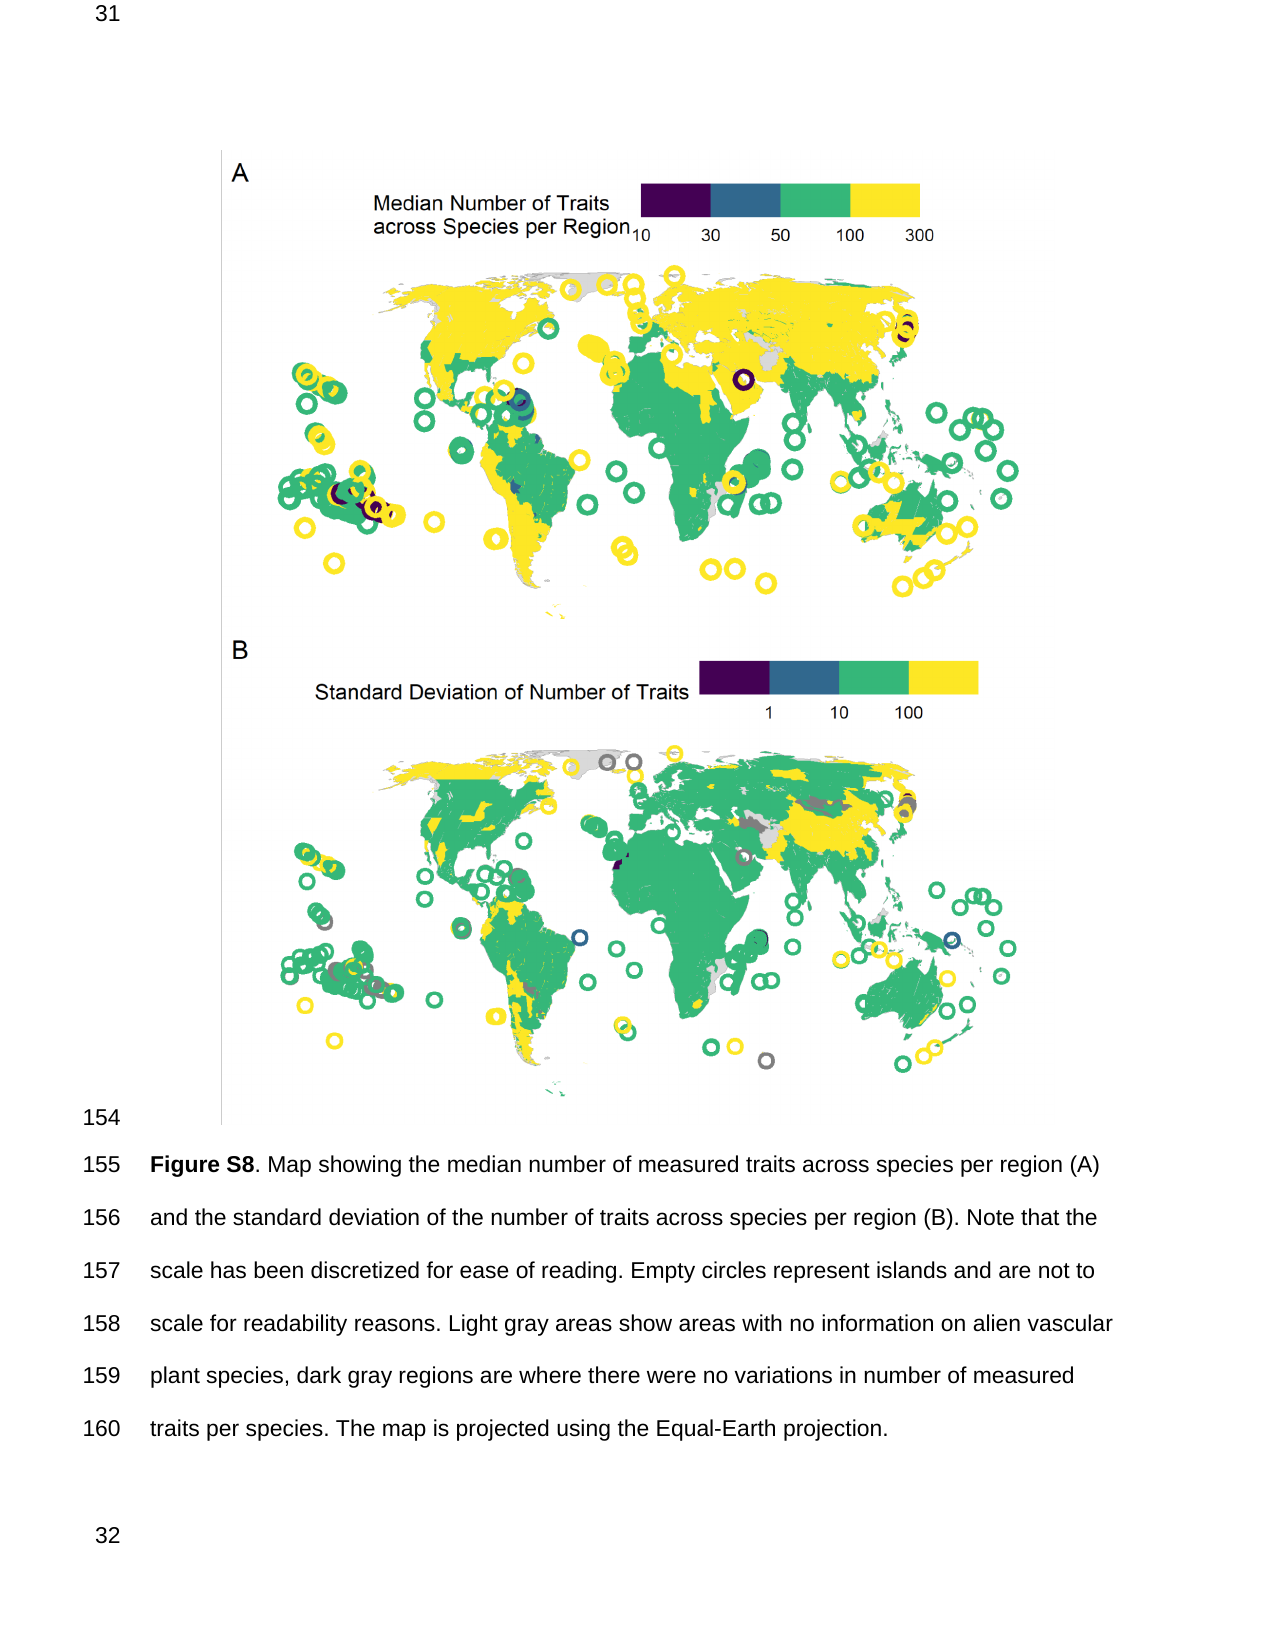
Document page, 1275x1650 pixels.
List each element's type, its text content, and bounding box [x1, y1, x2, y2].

picture [150, 150, 1125, 1125]
subtitle Figure S8. Map showing the median number of measured traits across species per region (A) and the standard deviation of the number of traits across species per region (B). Note that the scale has been discretized for ease of reading. Empty circles represent islands and are not to scale for readability reasons. Light gray areas show areas with no information on alien vascular plant species, dark gray regions are where there were no variations in number of measured traits per species. The map is projected using the Equal-Earth projection. [150, 1125, 1125, 1441]
